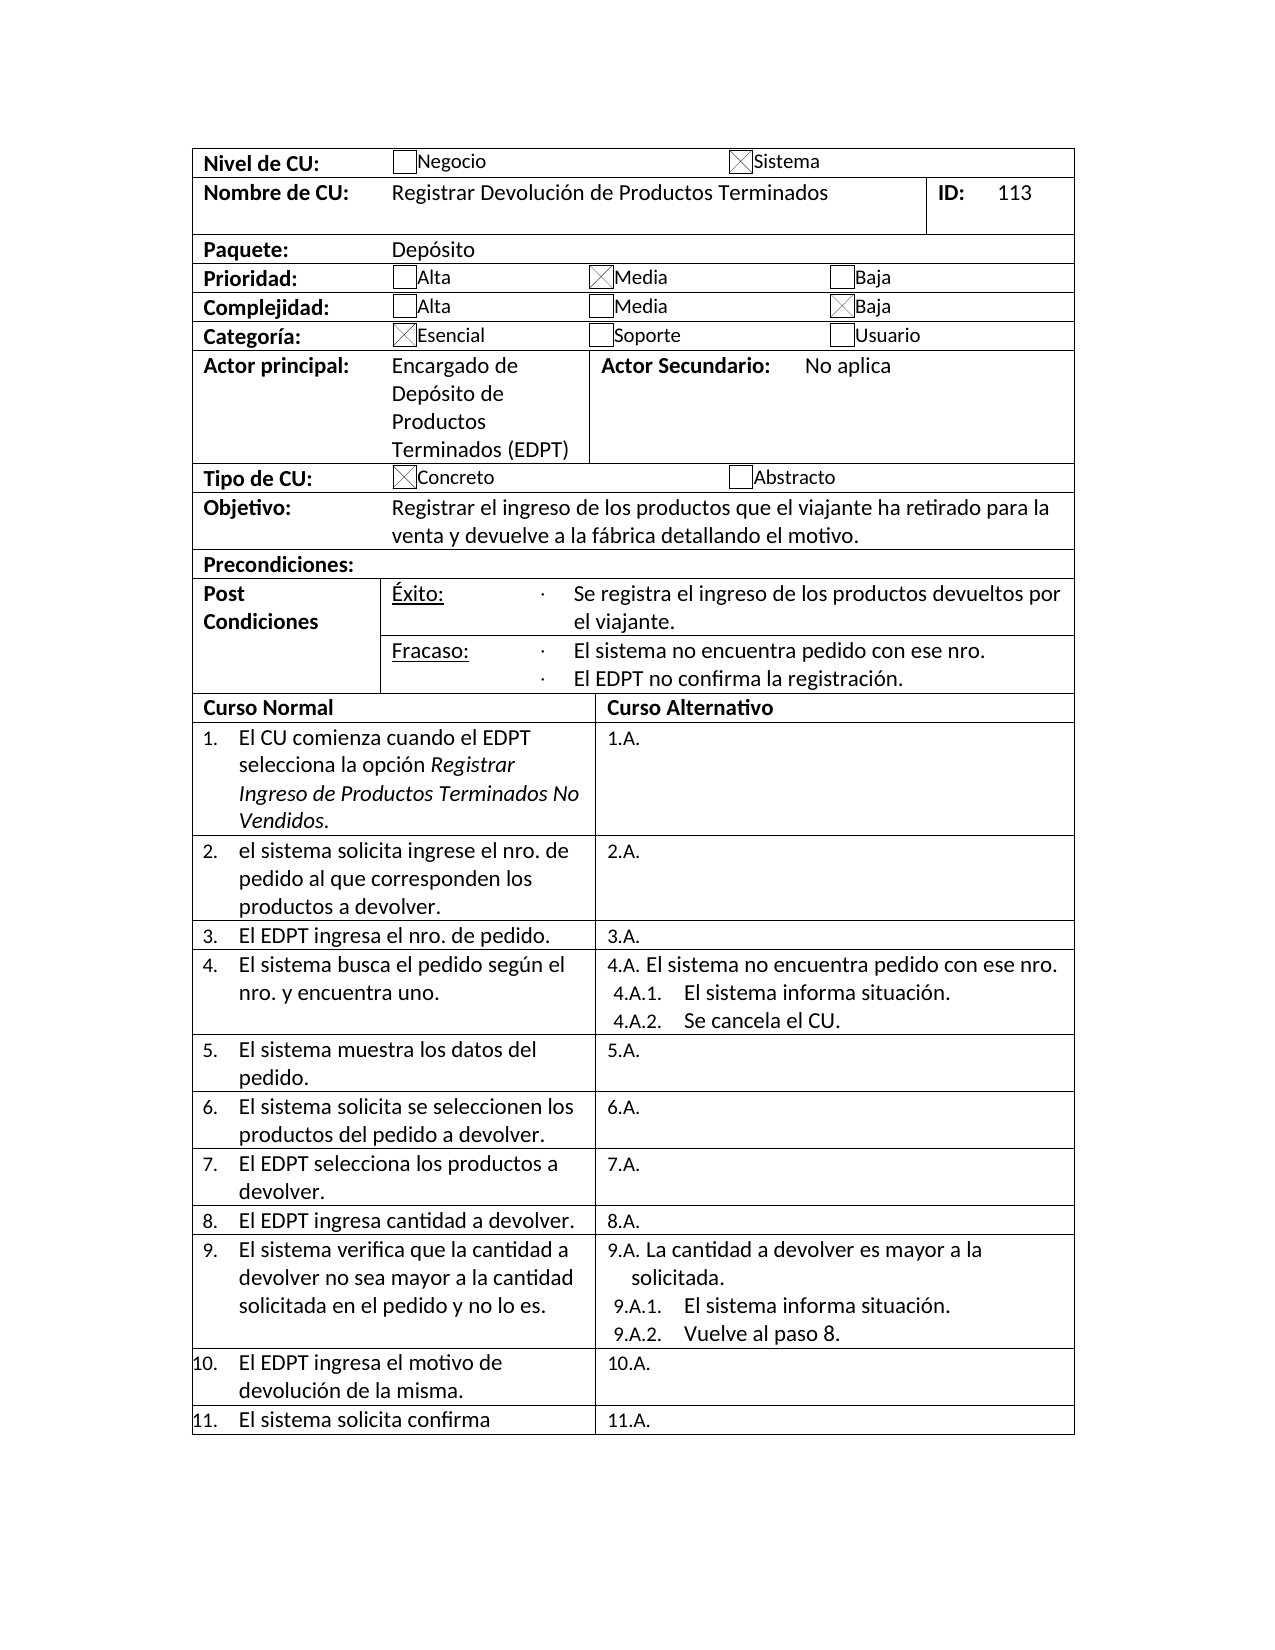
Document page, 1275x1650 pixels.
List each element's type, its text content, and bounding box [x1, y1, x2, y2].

table_cell El sistema muestra los datos del pedido. [193, 1035, 595, 1091]
table_cell Paquete: [193, 235, 380, 263]
table_cell Nombre de CU: [193, 178, 380, 234]
table_cell Actor principal: [193, 351, 380, 463]
table_cell Concreto [380, 464, 717, 492]
table_cell [596, 1035, 1074, 1091]
table_cell El sistema solicita se seleccionen los productos del pedido a devolver. [193, 1092, 595, 1148]
table_header Sistema [717, 149, 1074, 177]
table_cell Prioridad: [193, 264, 380, 292]
table_cell Complejidad: [193, 293, 380, 321]
table_cell El sistema no encuentra pedido con ese nro. El sistema informa situación. Se cancela el CU. [596, 950, 1074, 1034]
table_cell Media [577, 264, 818, 292]
table_header Negocio [380, 149, 717, 177]
table_cell Baja [818, 293, 1074, 321]
table_cell [596, 921, 1074, 949]
table_cell Fracaso: [381, 636, 487, 692]
table_cell Encargado de Depósito de Productos Terminados (EDPT) [380, 351, 589, 463]
table_cell [596, 1092, 1074, 1148]
table_cell Objetivo: [193, 493, 380, 549]
table_cell El sistema solicita confirma [193, 1406, 595, 1433]
table_cell El EDPT ingresa cantidad a devolver. [193, 1206, 595, 1234]
table_cell La cantidad a devolver es mayor a la solicitada. El sistema informa situación. Vuelve al paso 8. [596, 1235, 1074, 1347]
table_cell El CU comienza cuando el EDPT selecciona la opción Registrar Ingreso de Productos Terminados No Vendidos. [193, 723, 595, 835]
table_cell El EDPT ingresa el motivo de devolución de la misma. [193, 1349, 595, 1404]
table_cell Categoría: [193, 322, 380, 350]
table_cell [596, 1206, 1074, 1234]
table_cell Alta [380, 264, 577, 292]
table_cell Curso Alternativo [596, 694, 1074, 722]
table_cell 113 [986, 178, 1074, 234]
table_cell [380, 550, 1074, 578]
table_cell El sistema verifica que la cantidad a devolver no sea mayor a la cantidad solicitada en el pedido y no lo es. [193, 1235, 595, 1347]
table_cell ID: [927, 178, 986, 234]
table_cell [596, 1349, 1074, 1404]
table_cell Abstracto [717, 464, 1074, 492]
table_cell Soporte [577, 322, 818, 350]
table_cell Usuario [818, 322, 1074, 350]
table_cell Media [577, 293, 818, 321]
table_cell el sistema solicita ingrese el nro. de pedido al que corresponden los productos a devolver. [193, 836, 595, 920]
table_cell Tipo de CU: [193, 464, 380, 492]
table_cell [596, 1149, 1074, 1205]
table_cell Precondiciones: [193, 550, 380, 578]
table_cell Se registra el ingreso de los productos devueltos por el viajante. [487, 579, 1074, 635]
table_cell [596, 723, 1074, 835]
table_header Nivel de CU: [193, 149, 380, 177]
table_cell El EDPT selecciona los productos a devolver. [193, 1149, 595, 1205]
table_cell Curso Normal [193, 694, 595, 722]
table_cell El EDPT ingresa el nro. de pedido. [193, 921, 595, 949]
table_cell Post Condiciones [193, 579, 380, 692]
table_cell Registrar Devolución de Productos Terminados [380, 178, 926, 234]
table_cell Registrar el ingreso de los productos que el viajante ha retirado para la venta y devuelve a la fábrica detallando el motivo. [380, 493, 1074, 549]
table_cell Éxito: [381, 579, 487, 635]
table_cell El sistema no encuentra pedido con ese nro. El EDPT no confirma la registración. [487, 636, 1074, 692]
table_cell No aplica [794, 351, 1074, 463]
table_cell [596, 836, 1074, 920]
table_cell Baja [818, 264, 1074, 292]
table_cell Alta [380, 293, 577, 321]
table_cell El sistema busca el pedido según el nro. y encuentra uno. [193, 950, 595, 1034]
table_cell Actor Secundario: [590, 351, 794, 463]
table_cell Esencial [380, 322, 577, 350]
table_cell [596, 1406, 1074, 1433]
table_cell Depósito [380, 235, 1074, 263]
